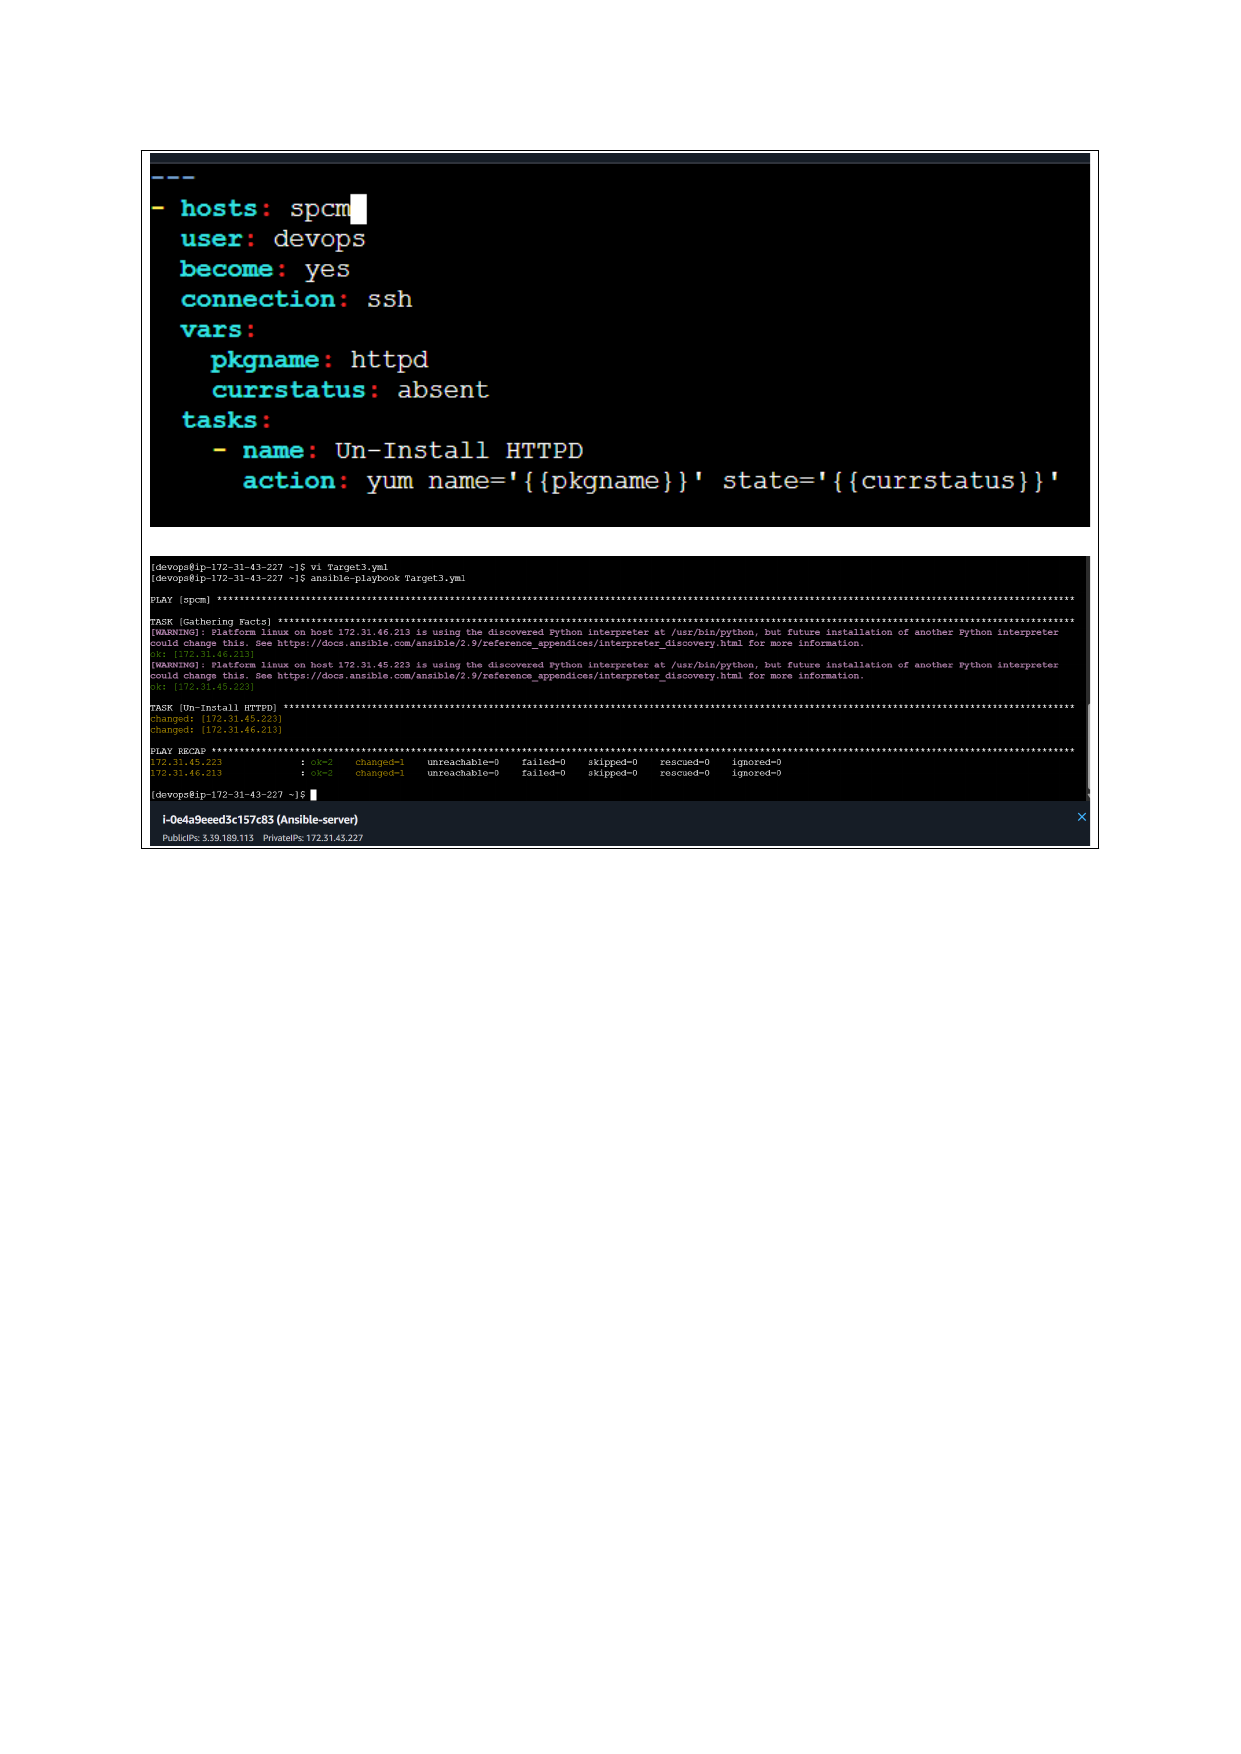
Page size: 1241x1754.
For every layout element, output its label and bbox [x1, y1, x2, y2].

picture [150, 153, 1091, 527]
picture [150, 556, 1091, 846]
